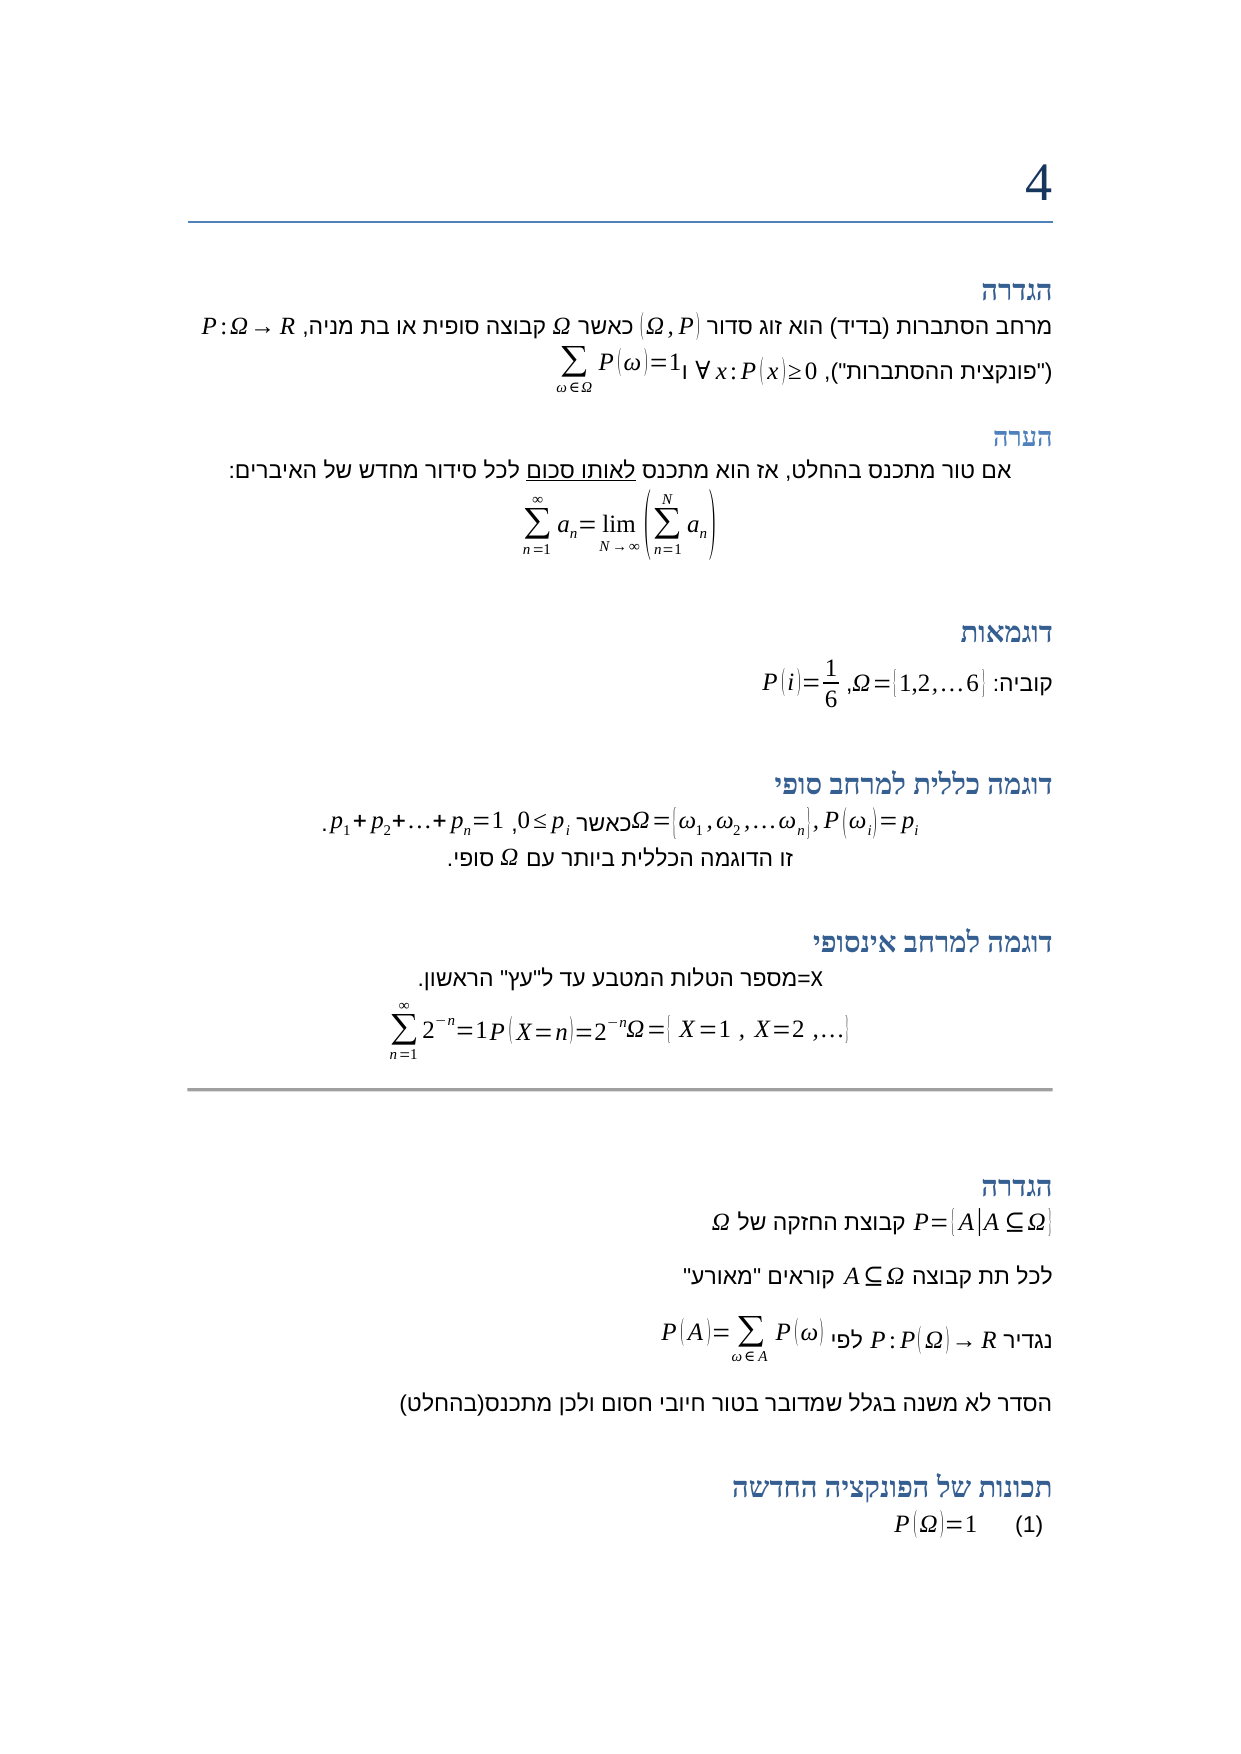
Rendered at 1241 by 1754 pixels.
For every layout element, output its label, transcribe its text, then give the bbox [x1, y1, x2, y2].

text X=מספר הטלות המטבע עד ל"עץ" הראשון. [187, 964, 1053, 1063]
subtitle דוגמה כללית למרחב סופי [187, 767, 1053, 801]
text מרחב הסתברות (בדיד) הוא זוג סדור כאשר קבוצה סופית או בת מניה, ("פונקצית ההסתברות"), ו [187, 311, 1053, 397]
subtitle הערה [187, 421, 1053, 452]
text כאשר , . זו הדוגמה הכללית ביותר עם סופי. [187, 806, 1053, 872]
subtitle הגדרה [187, 273, 1053, 306]
text קוביה: , [187, 654, 1053, 713]
text קבוצת החזקה של [187, 1207, 1053, 1238]
text אם טור מתכנס בהחלט, אז הוא מתכנס לאותו סכום לכל סידור מחדש של האיברים: [187, 457, 1053, 561]
text הסדר לא משנה בגלל שמדובר בטור חיובי חסום ולכן מתכנס(בהחלט) [187, 1390, 1053, 1417]
subtitle תכונות של הפונקציה החדשה [187, 1471, 1053, 1504]
text נגדיר לפי [187, 1315, 1053, 1366]
title 4 [187, 150, 1053, 223]
subtitle דוגמאות [187, 616, 1053, 649]
text לכל תת קבוצה קוראים "מאורע" [187, 1263, 1053, 1290]
subtitle הגדרה [187, 1169, 1053, 1202]
subtitle דוגמה למרחב אינסופי [187, 926, 1053, 959]
